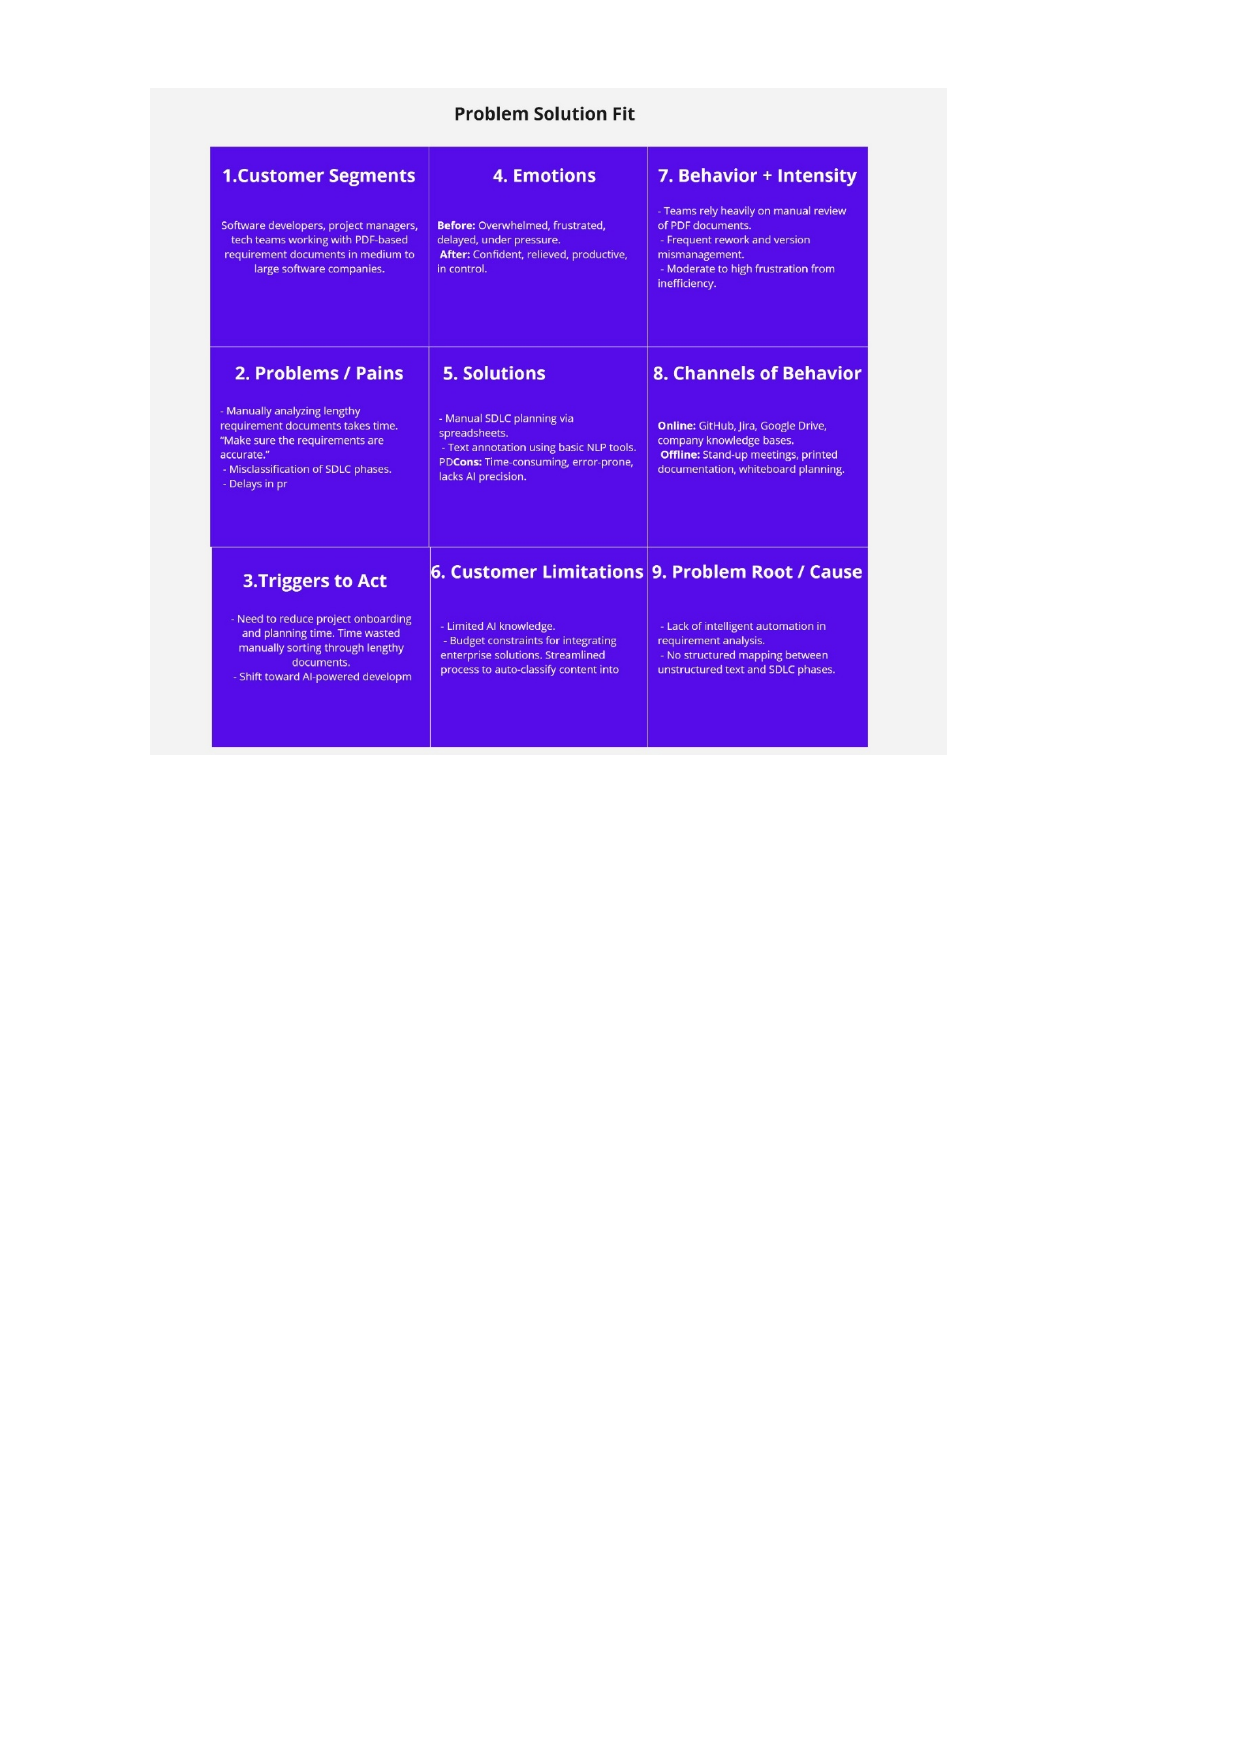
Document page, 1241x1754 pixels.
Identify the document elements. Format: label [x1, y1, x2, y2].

picture [150, 88, 947, 755]
